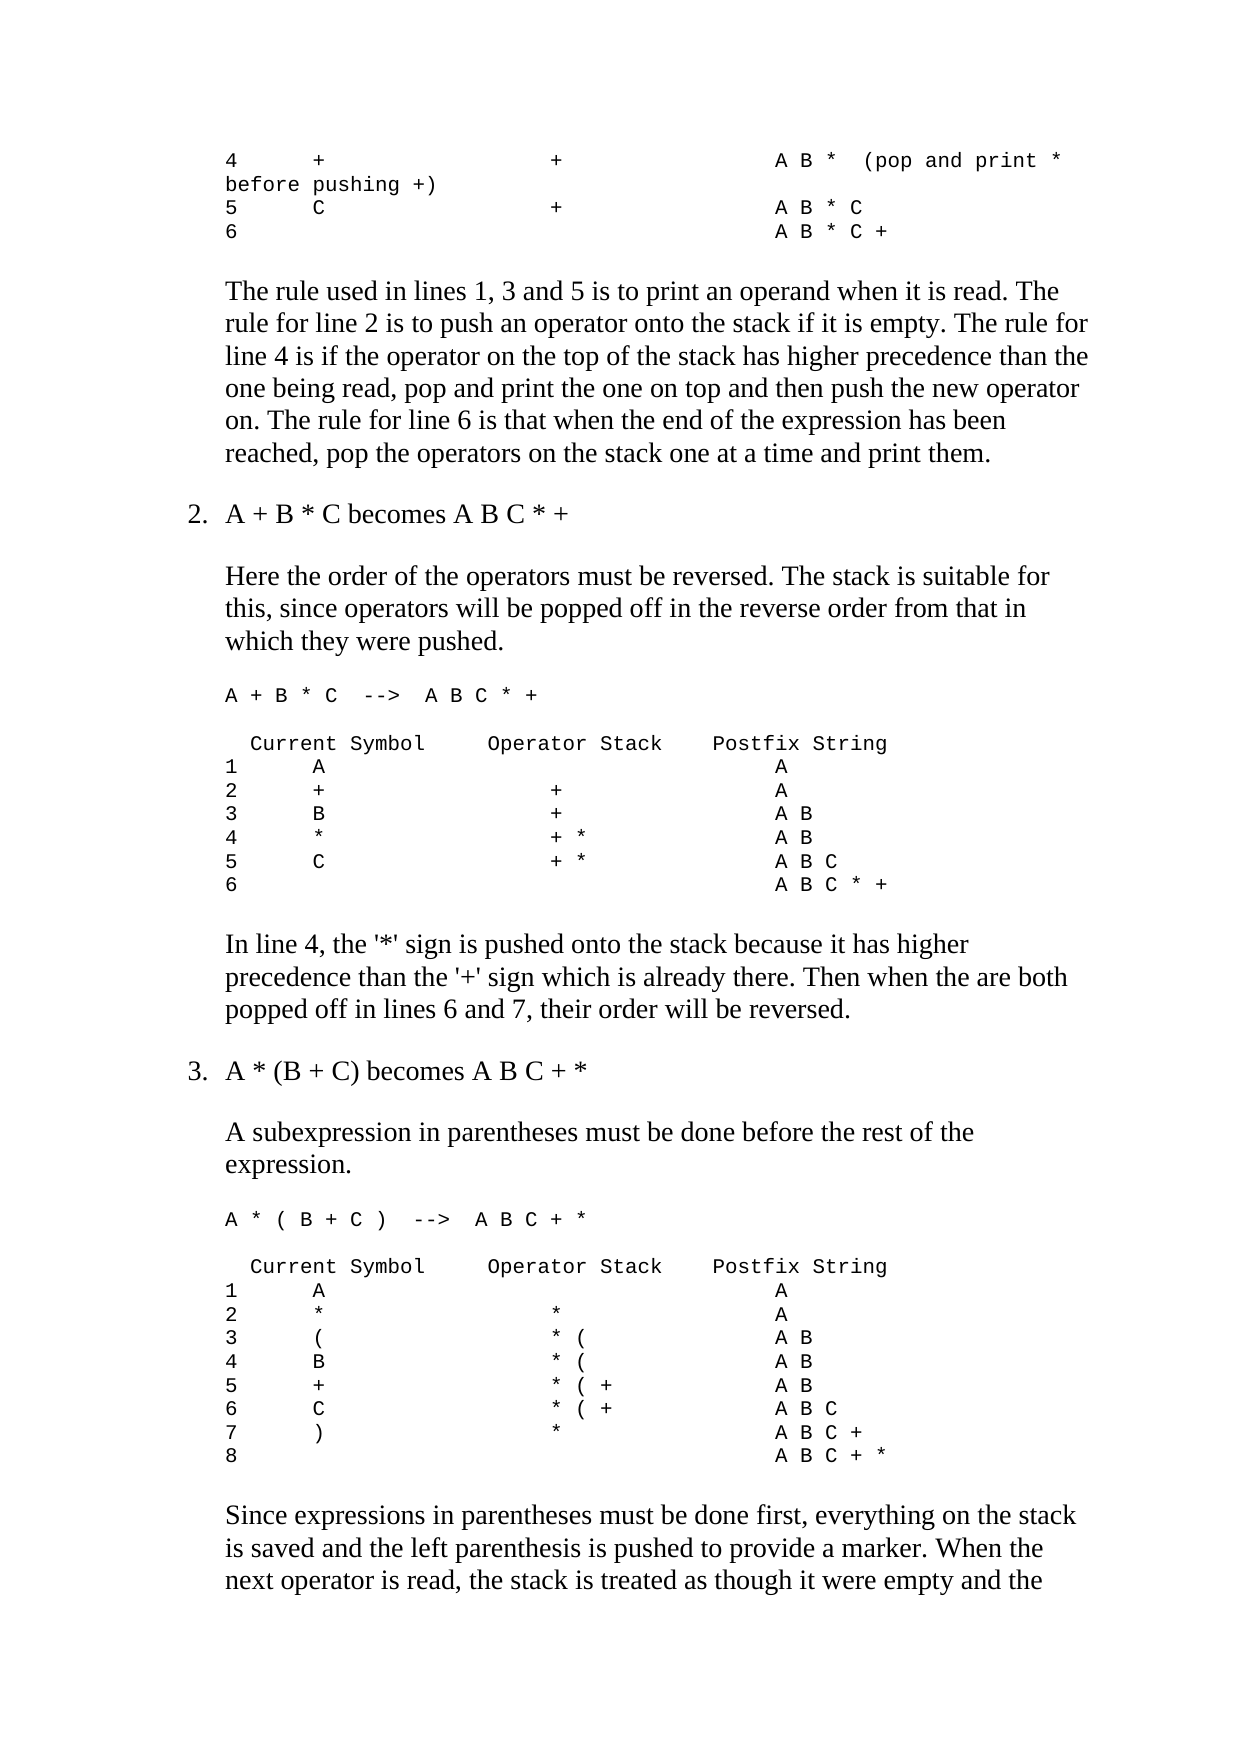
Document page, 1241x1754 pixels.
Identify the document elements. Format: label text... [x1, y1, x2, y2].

list A * (B + C) becomes A B C + * [187, 1053, 1090, 1086]
text 2 * * A [225, 1304, 1090, 1327]
text 4 * + * A B [225, 827, 1090, 851]
text 1 A A [225, 1280, 1090, 1304]
text 4 B * ( A B [225, 1351, 1090, 1374]
text 6 C * ( + A B C [225, 1398, 1090, 1422]
text 5 C + * A B C [225, 851, 1090, 874]
text A subexpression in parentheses must be done before the rest of the expression. [225, 1115, 1090, 1180]
text Current Symbol Operator Stack Postfix String [225, 1256, 1090, 1280]
list A + B * C becomes A B C * + [187, 497, 1090, 530]
text 2 + + A [225, 780, 1090, 803]
text 6 A B * C + [225, 221, 1090, 244]
text 7 ) * A B C + [225, 1422, 1090, 1446]
text In line 4, the '*' sign is pushed onto the stack because it has higher precedence than the '+' sign which is already there. Then when the are both popped off in lines 6 and 7, their order will be reversed. [225, 927, 1090, 1024]
text 3 B + A B [225, 803, 1090, 827]
text 4 + + A B * (pop and print * before pushing +) [225, 150, 1090, 197]
text 5 C + A B * C [225, 197, 1090, 221]
text Here the order of the operators must be reversed. The stack is suitable for this, since operators will be popped off in the reverse order from that in which they were pushed. [225, 559, 1090, 656]
text Current Symbol Operator Stack Postfix String [225, 732, 1090, 756]
text A * ( B + C ) --> A B C + * [225, 1209, 1090, 1233]
text 3 ( * ( A B [225, 1327, 1090, 1351]
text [225, 1498, 1090, 1596]
text 1 A A [225, 756, 1090, 780]
text 6 A B C * + [225, 874, 1090, 898]
text 5 + * ( + A B [225, 1374, 1090, 1398]
text The rule used in lines 1, 3 and 5 is to print an operand when it is read. The rule for line 2 is to push an operator onto the stack if it is empty. The rule for line 4 is if the operator on the top of the stack has higher precedence than the one being read, pop and print the one on top and then push the new operator on. The rule for line 6 is that when the end of the expression has been reached, pop the operators on the stack one at a time and print them. [225, 274, 1090, 468]
text 8 A B C + * [225, 1446, 1090, 1469]
text A + B * C --> A B C * + [225, 685, 1090, 709]
